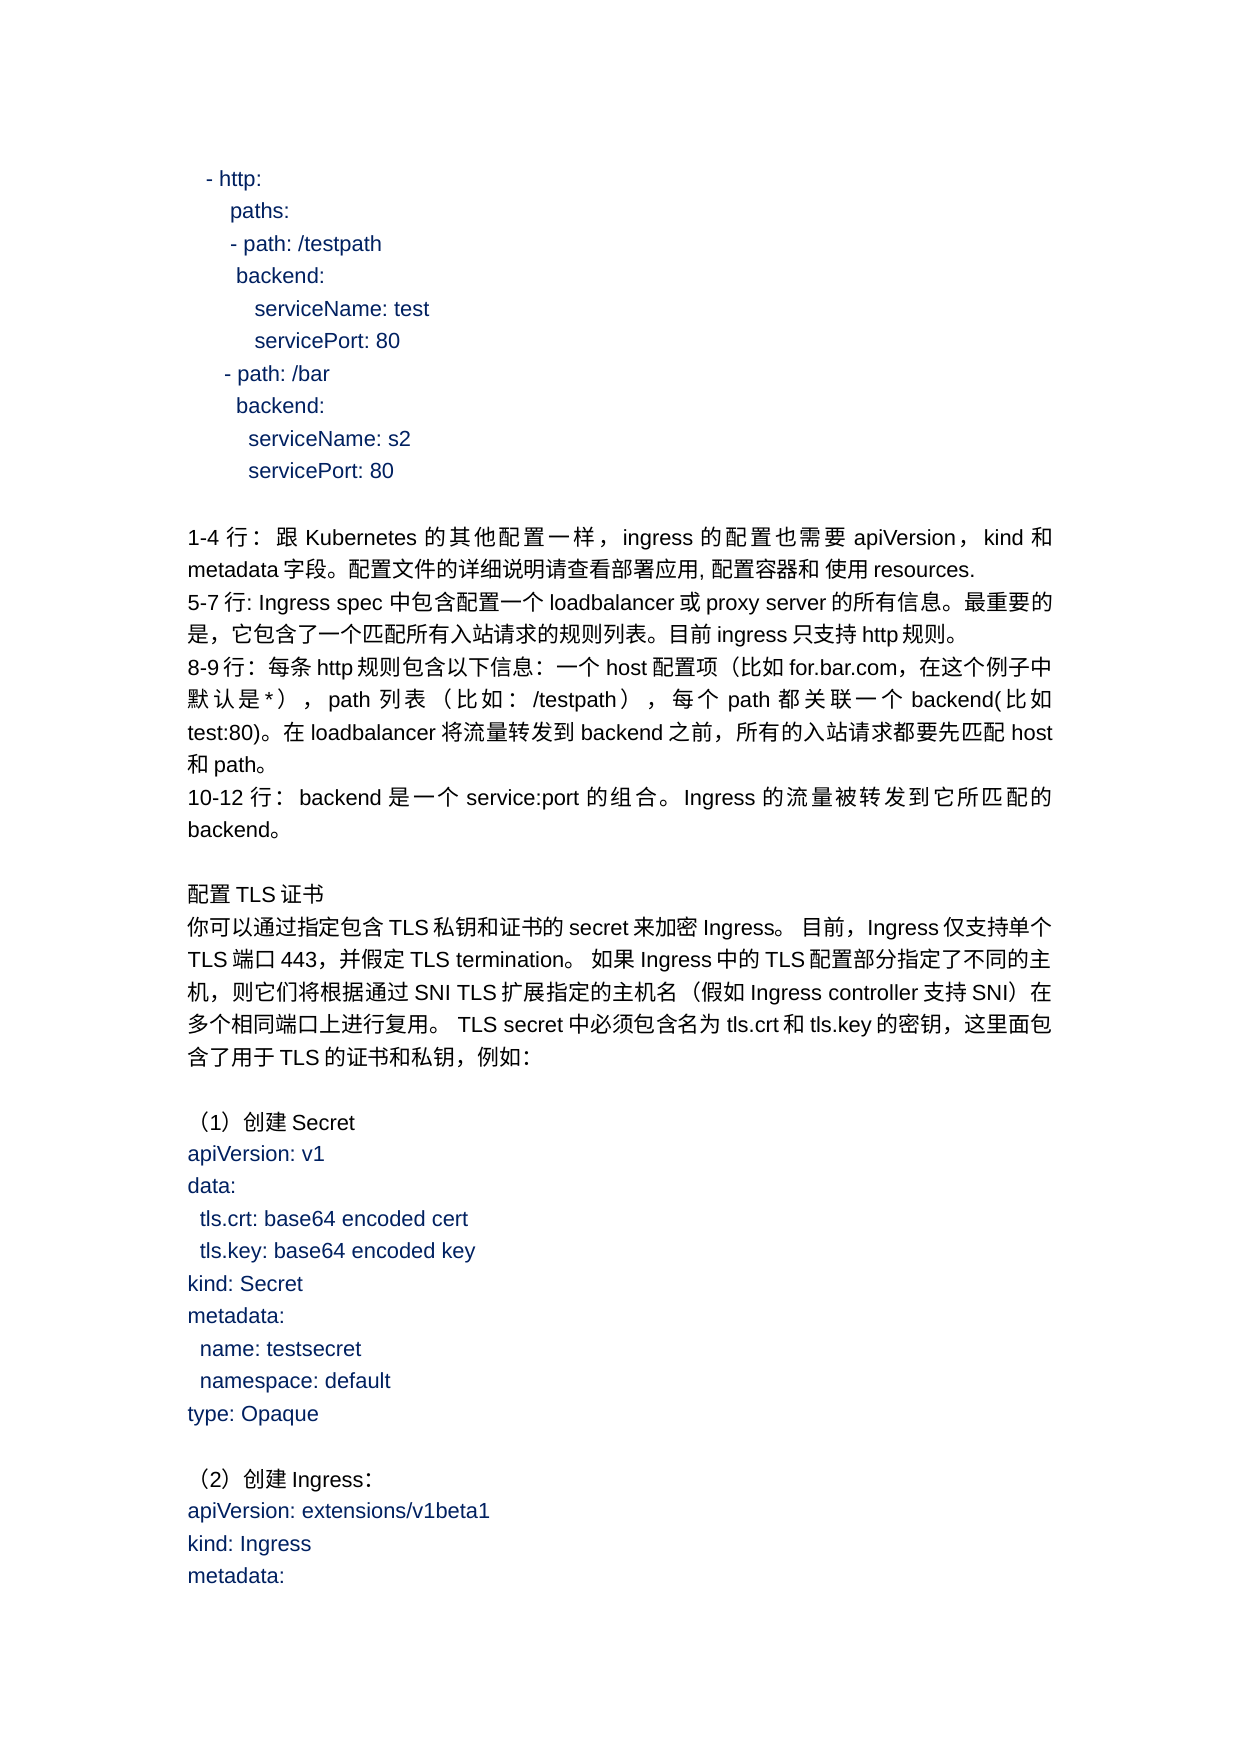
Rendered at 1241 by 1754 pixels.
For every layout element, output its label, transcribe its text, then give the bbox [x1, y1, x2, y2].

list 5-7行: Ingress spec 中包含配置一个loadbalancer或proxy server的所有信息。最重要的是，它包含了一个匹配所有入站请求的规则列表。目前ingress只支持http规则。 [187, 584, 1053, 649]
list （1）创建Secret [187, 1104, 1053, 1137]
list 配置TLS证书 [187, 877, 1053, 909]
list type: Opaque [187, 1397, 1053, 1429]
list 你可以通过指定包含TLS私钥和证书的secret来加密Ingress。 目前，Ingress仅支持单个TLS端口443，并假定TLS termination。 如果Ingress中的TLS配置部分指定了不同的主机，则它们将根据通过SNI TLS扩展指定的主机名（假如Ingress controller支持SNI）在多个相同端口上进行复用。 TLS secret中必须包含名为tls.crt和tls.key的密钥，这里面包含了用于TLS的证书和私钥，例如： [187, 909, 1053, 1072]
list metadata: [187, 1559, 1053, 1592]
list name: testsecret [187, 1332, 1053, 1364]
list tls.crt: base64 encoded cert [187, 1202, 1053, 1234]
list tls.key: base64 encoded key [187, 1234, 1053, 1267]
list - http: [187, 162, 1053, 194]
list 1-4行：跟Kubernetes的其他配置一样，ingress的配置也需要apiVersion，kind和metadata字段。配置文件的详细说明请查看部署应用, 配置容器和 使用resources. [187, 519, 1053, 584]
list data: [187, 1169, 1053, 1202]
list paths: [187, 194, 1053, 227]
list serviceName: s2 [187, 422, 1053, 454]
list - path: /bar [187, 357, 1053, 389]
list metadata: [187, 1299, 1053, 1332]
list namespace: default [187, 1364, 1053, 1397]
list kind: Secret [187, 1267, 1053, 1299]
list （2）创建Ingress： [187, 1462, 1053, 1494]
list apiVersion: v1 [187, 1137, 1053, 1169]
list - path: /testpath [187, 227, 1053, 259]
list 8-9行：每条http规则包含以下信息：一个host配置项（比如for.bar.com，在这个例子中默认是*），path列表（比如：/testpath），每个path都关联一个backend(比如test:80)。在loadbalancer将流量转发到backend之前，所有的入站请求都要先匹配host和path。 [187, 649, 1053, 779]
list kind: Ingress [187, 1527, 1053, 1559]
list backend: [187, 389, 1053, 422]
list apiVersion: extensions/v1beta1 [187, 1494, 1053, 1527]
list backend: [187, 259, 1053, 292]
list servicePort: 80 [187, 324, 1053, 357]
list servicePort: 80 [187, 454, 1053, 487]
list 10-12行：backend是一个service:port的组合。Ingress的流量被转发到它所匹配的backend。 [187, 779, 1053, 844]
list serviceName: test [187, 292, 1053, 324]
